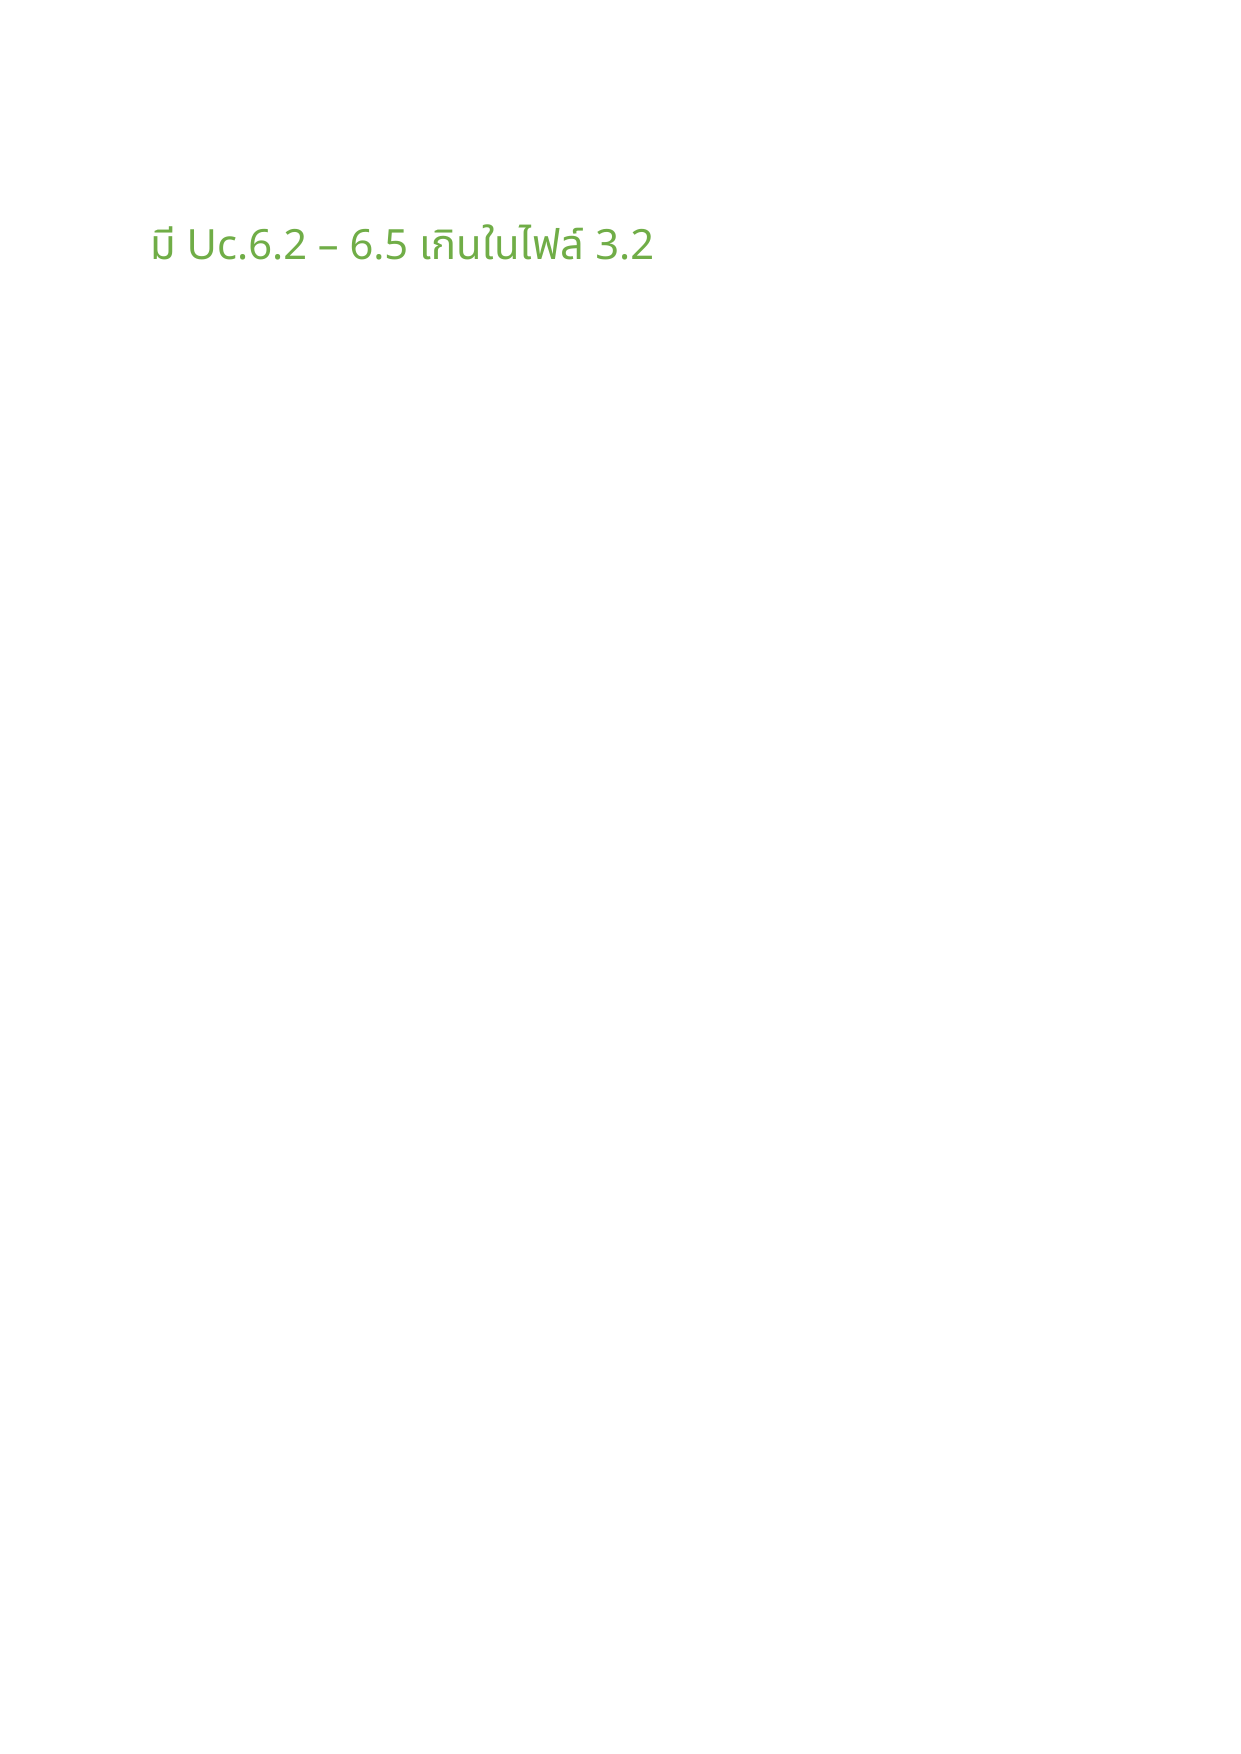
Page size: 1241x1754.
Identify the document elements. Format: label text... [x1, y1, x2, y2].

text มี Uc.6.2 – 6.5 เกินในไฟล์ 3.2 [150, 215, 1090, 278]
